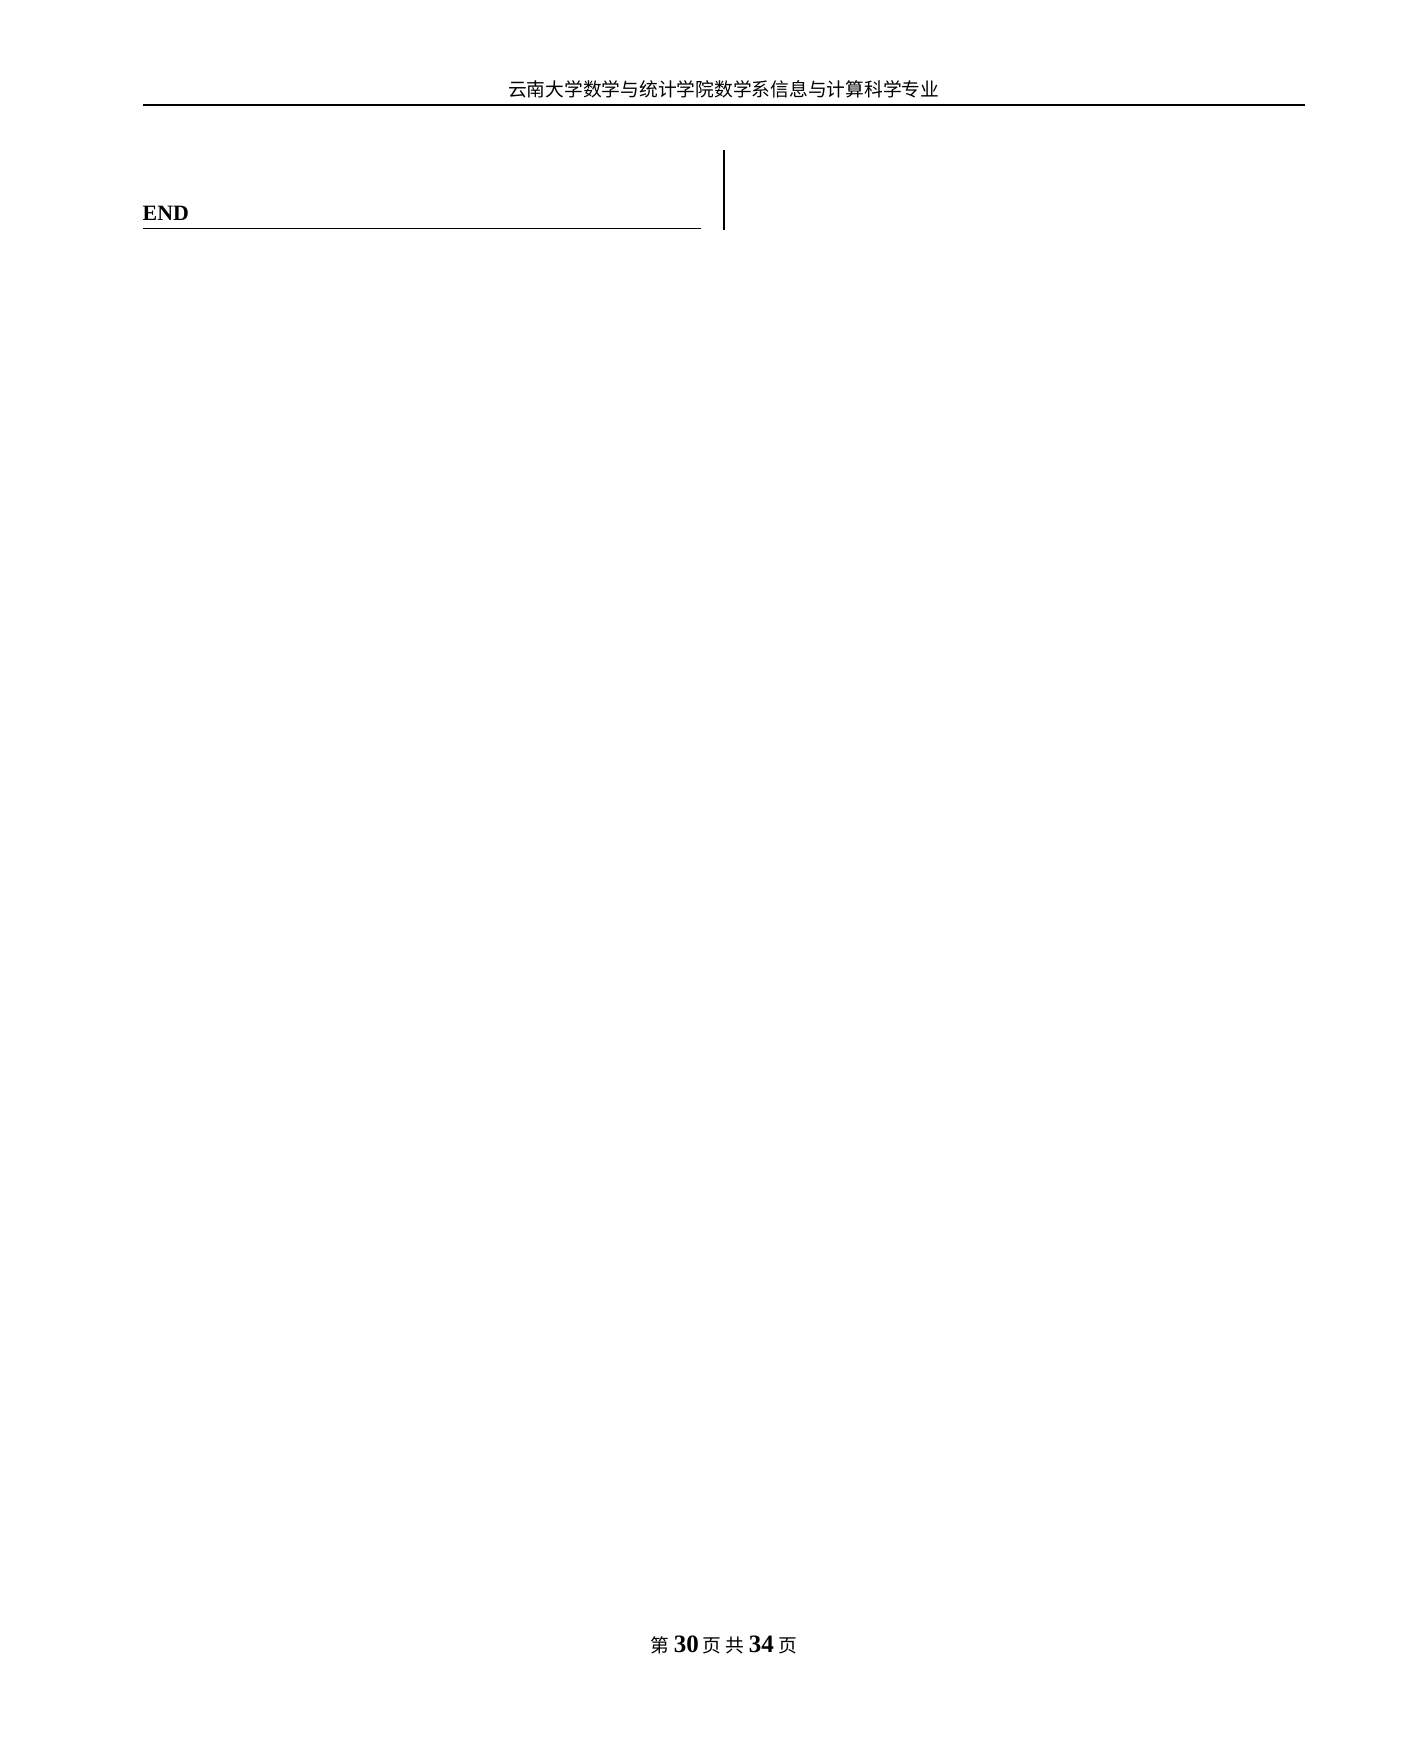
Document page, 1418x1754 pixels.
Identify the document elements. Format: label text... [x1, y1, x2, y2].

text END [142, 200, 701, 229]
